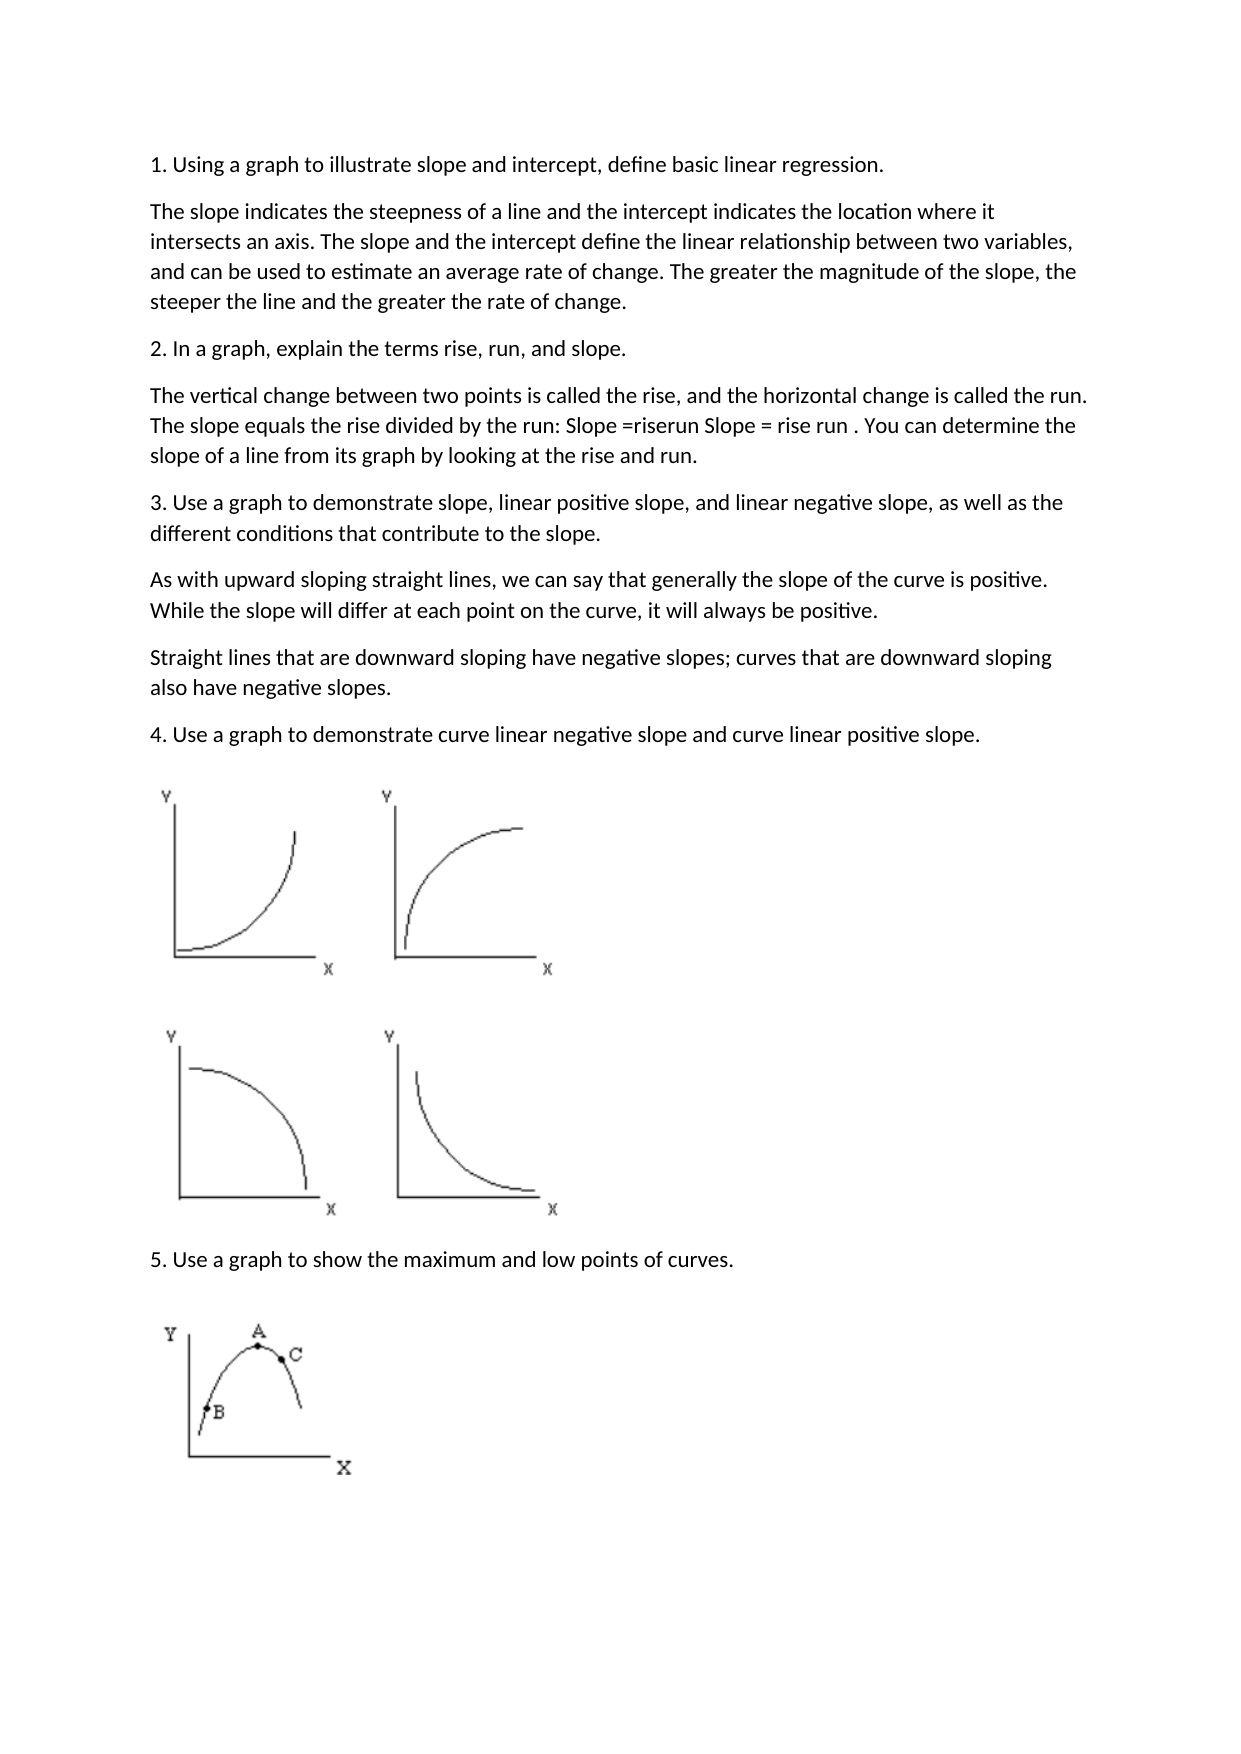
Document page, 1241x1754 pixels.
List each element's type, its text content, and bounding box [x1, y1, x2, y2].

text As with upward sloping straight lines, we can say that generally the slope of the curve is positive. While the slope will differ at each point on the curve, it will always be positive. [150, 566, 1090, 624]
text 3. Use a graph to demonstrate slope, linear positive slope, and linear negative slope, as well as the different conditions that contribute to the slope. [150, 488, 1090, 547]
picture [150, 1292, 382, 1475]
picture [150, 1006, 565, 1227]
text The vertical change between two points is called the rise, and the horizontal change is called the run. The slope equals the rise divided by the run: Slope =riserun Slope = rise run . You can determine the slope of a line from its graph by looking at the rise and run. [150, 381, 1090, 470]
text Straight lines that are downward sloping have negative slopes; curves that are downward sloping also have negative slopes. [150, 643, 1090, 701]
text 2. In a graph, explain the terms rise, run, and slope. [150, 334, 1090, 362]
text 4. Use a graph to demonstrate curve linear negative slope and curve linear positive slope. [150, 720, 1090, 748]
picture [150, 766, 557, 988]
text The slope indicates the steepness of a line and the intercept indicates the location where it intersects an axis. The slope and the intercept define the linear relationship between two variables, and can be used to estimate an average rate of change. The greater the magnitude of the slope, the steeper the line and the greater the rate of change. [150, 197, 1090, 316]
text 1. Using a graph to illustrate slope and intercept, define basic linear regression. [150, 150, 1090, 178]
text 5. Use a graph to show the maximum and low points of curves. [150, 1246, 1090, 1274]
